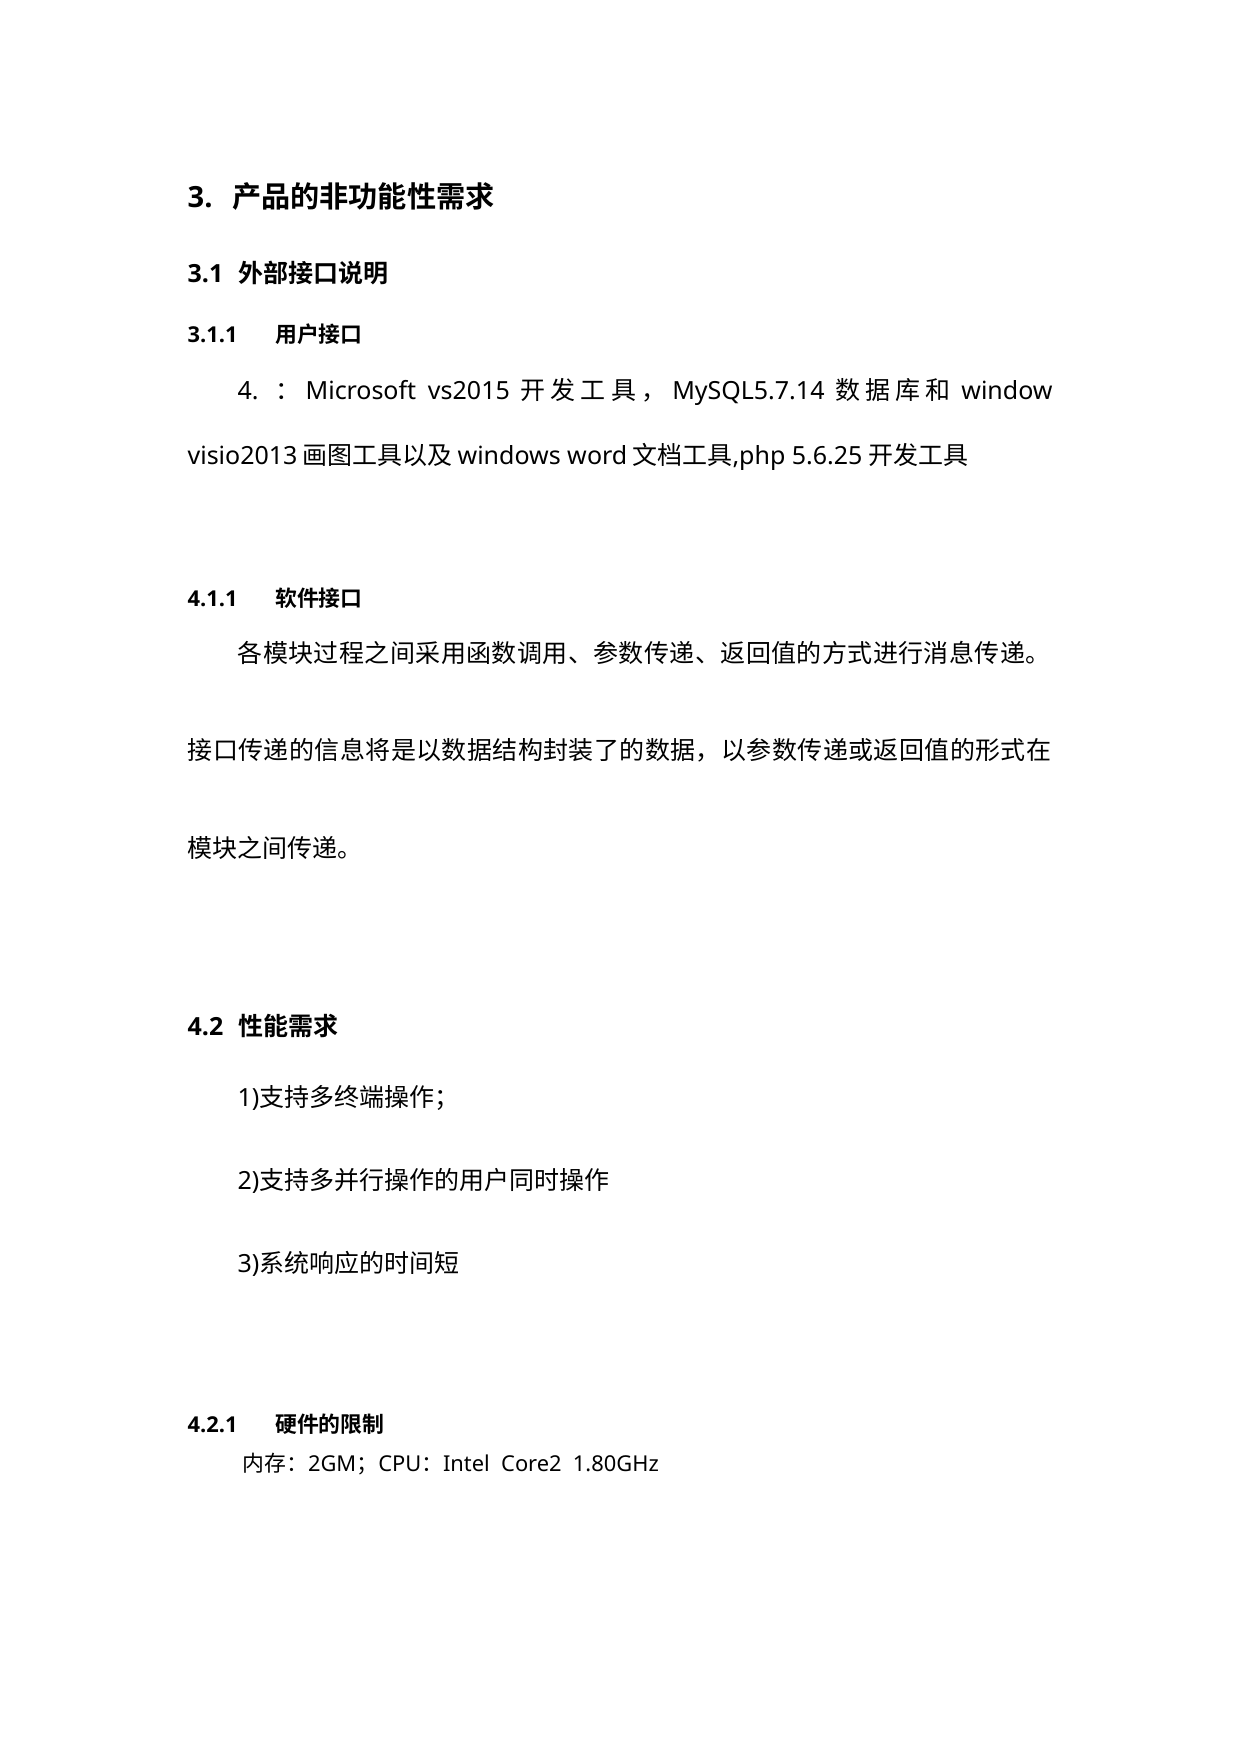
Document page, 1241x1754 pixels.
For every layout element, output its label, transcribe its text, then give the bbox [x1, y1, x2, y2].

subtitle 性能需求 [187, 992, 1053, 1057]
subtitle 外部接口说明 [187, 239, 1053, 304]
list ：Microsoft vs2015开发工具，MySQL5.7.14数据库和window visio2013画图工具以及windows word文档工具,php 5.6.25 开发工具 [187, 356, 1053, 486]
subtitle 软件接口 [187, 580, 1053, 613]
subtitle 用户接口 [187, 317, 1053, 349]
subtitle 硬件的限制 [187, 1407, 1053, 1439]
text 1)支持多终端操作； [187, 1063, 1053, 1128]
text 2)支持多并行操作的用户同时操作 [187, 1146, 1053, 1211]
text 各模块过程之间采用函数调用、参数传递、返回值的方式进行消息传递。接口传递的信息将是以数据结构封装了的数据，以参数传递或返回值的形式在模块之间传递。 [187, 619, 1053, 879]
subtitle 产品的非功能性需求 [187, 162, 1053, 227]
text 3)系统响应的时间短 [187, 1229, 1053, 1294]
text 内存：2GM；CPU：Intel Core2 1.80GHz [187, 1445, 1053, 1478]
